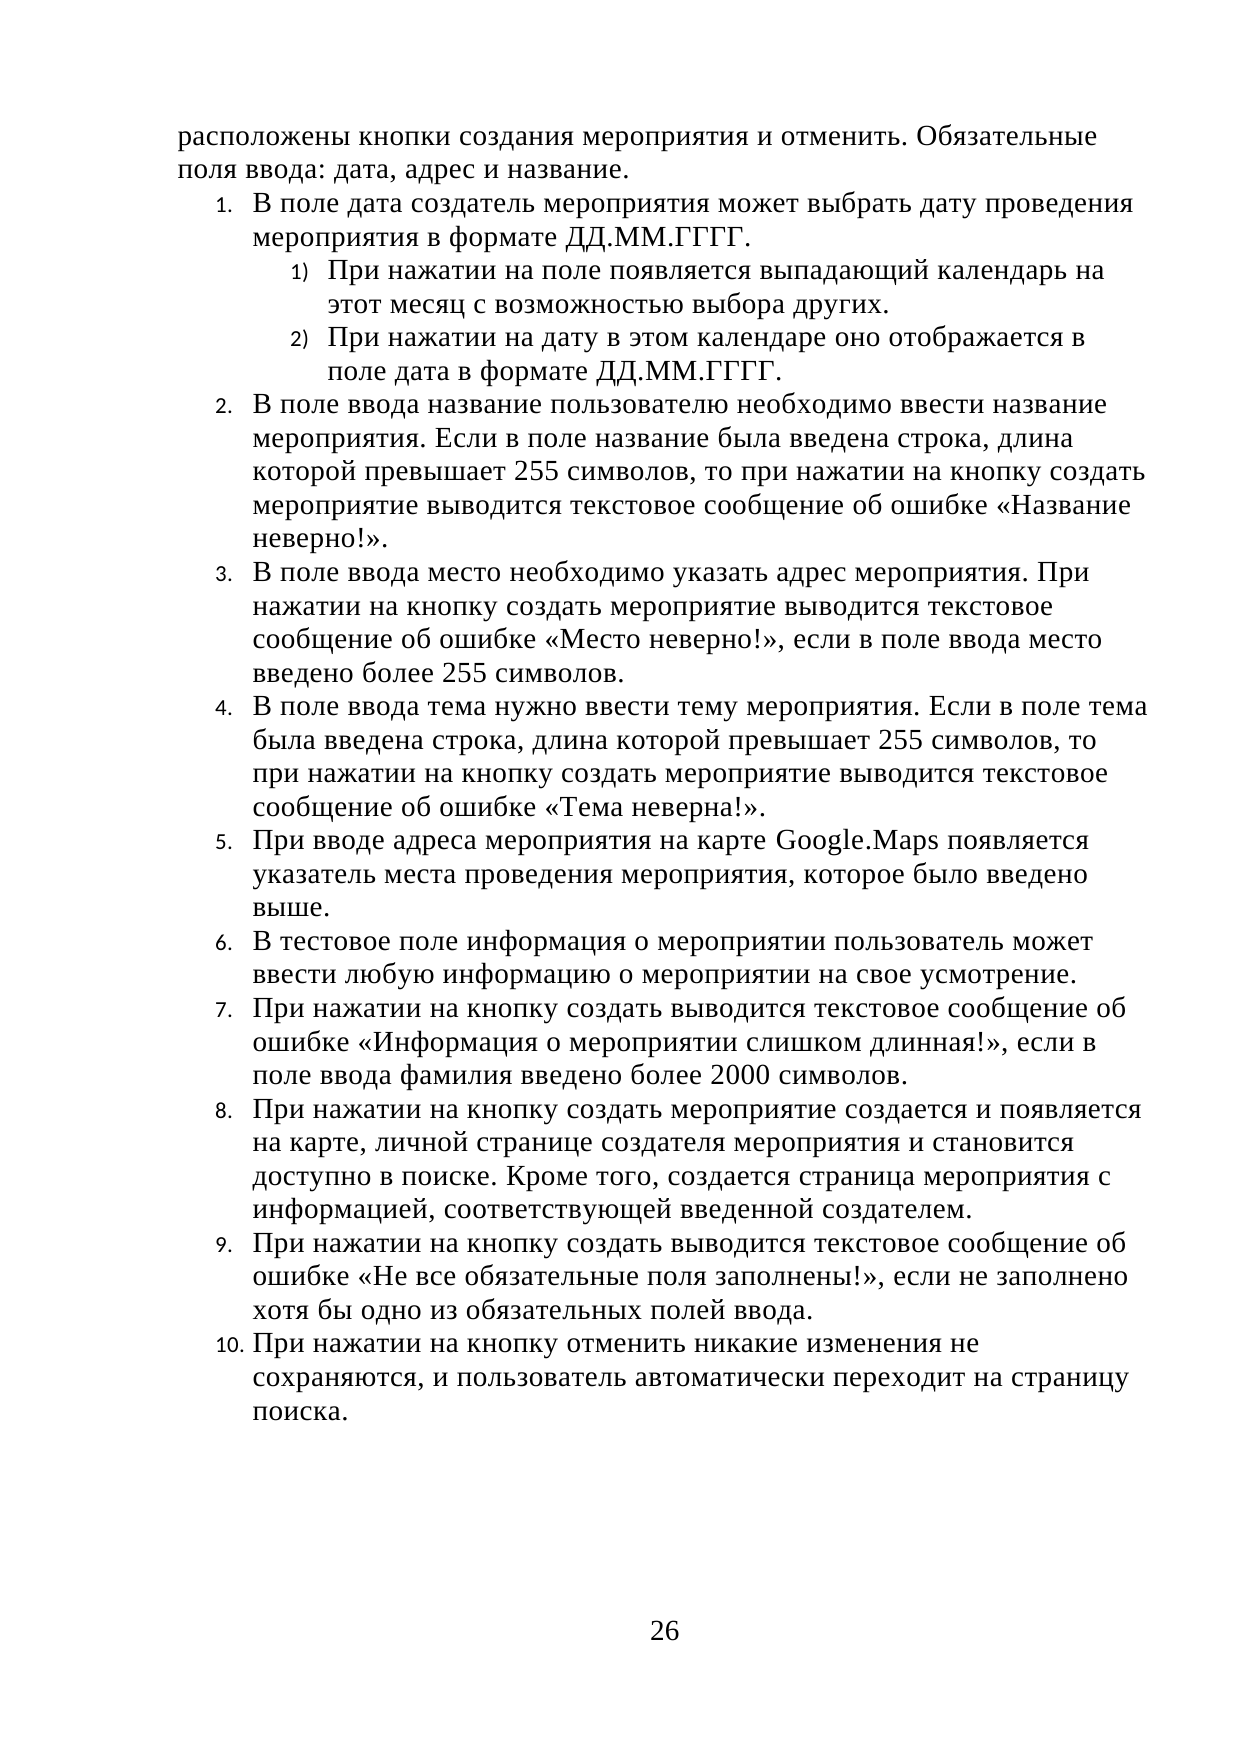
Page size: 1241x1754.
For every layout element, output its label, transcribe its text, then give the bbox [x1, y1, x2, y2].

list В поле дата создатель мероприятия может выбрать дату проведения мероприятия в формате ДД.ММ.ГГГГ. [215, 185, 1152, 252]
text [177, 118, 1152, 185]
list В поле ввода тема нужно ввести тему мероприятия. Если в поле тема была введена строка, длина которой превышает 255 символов, то при нажатии на кнопку создать мероприятие выводится текстовое сообщение об ошибке «Тема неверна!». [215, 688, 1152, 822]
list При нажатии на поле появляется выпадающий календарь на этот месяц с возможностью выбора других. [290, 252, 1152, 319]
list В тестовое поле информация о мероприятии пользователь может ввести любую информацию о мероприятии на свое усмотрение. [215, 923, 1152, 990]
list При нажатии на кнопку отменить никакие изменения не сохраняются, и пользователь автоматически переходит на страницу поиска. [215, 1326, 1152, 1426]
list При вводе адреса мероприятия на карте Google.Maps появляется указатель места проведения мероприятия, которое было введено выше. [215, 822, 1152, 923]
list При нажатии на кнопку создать выводится текстовое сообщение об ошибке «Информация о мероприятии слишком длинная!», если в поле ввода фамилия введено более 2000 символов. [215, 990, 1152, 1091]
list При нажатии на кнопку создать мероприятие создается и появляется на карте, личной странице создателя мероприятия и становится доступно в поиске. Кроме того, создается страница мероприятия с информацией, соответствующей введенной создателем. [215, 1091, 1152, 1225]
list В поле ввода место необходимо указать адрес мероприятия. При нажатии на кнопку создать мероприятие выводится текстовое сообщение об ошибке «Место неверно!», если в поле ввода место введено более 255 символов. [215, 554, 1152, 688]
list При нажатии на дату в этом календаре оно отображается в поле дата в формате ДД.ММ.ГГГГ. [290, 319, 1152, 386]
list В поле ввода название пользователю необходимо ввести название мероприятия. Если в поле название была введена строка, длина которой превышает 255 символов, то при нажатии на кнопку создать мероприятие выводится текстовое сообщение об ошибке «Название неверно!». [215, 386, 1152, 554]
list При нажатии на кнопку создать выводится текстовое сообщение об ошибке «Не все обязательные поля заполнены!», если не заполнено хотя бы одно из обязательных полей ввода. [215, 1225, 1152, 1326]
